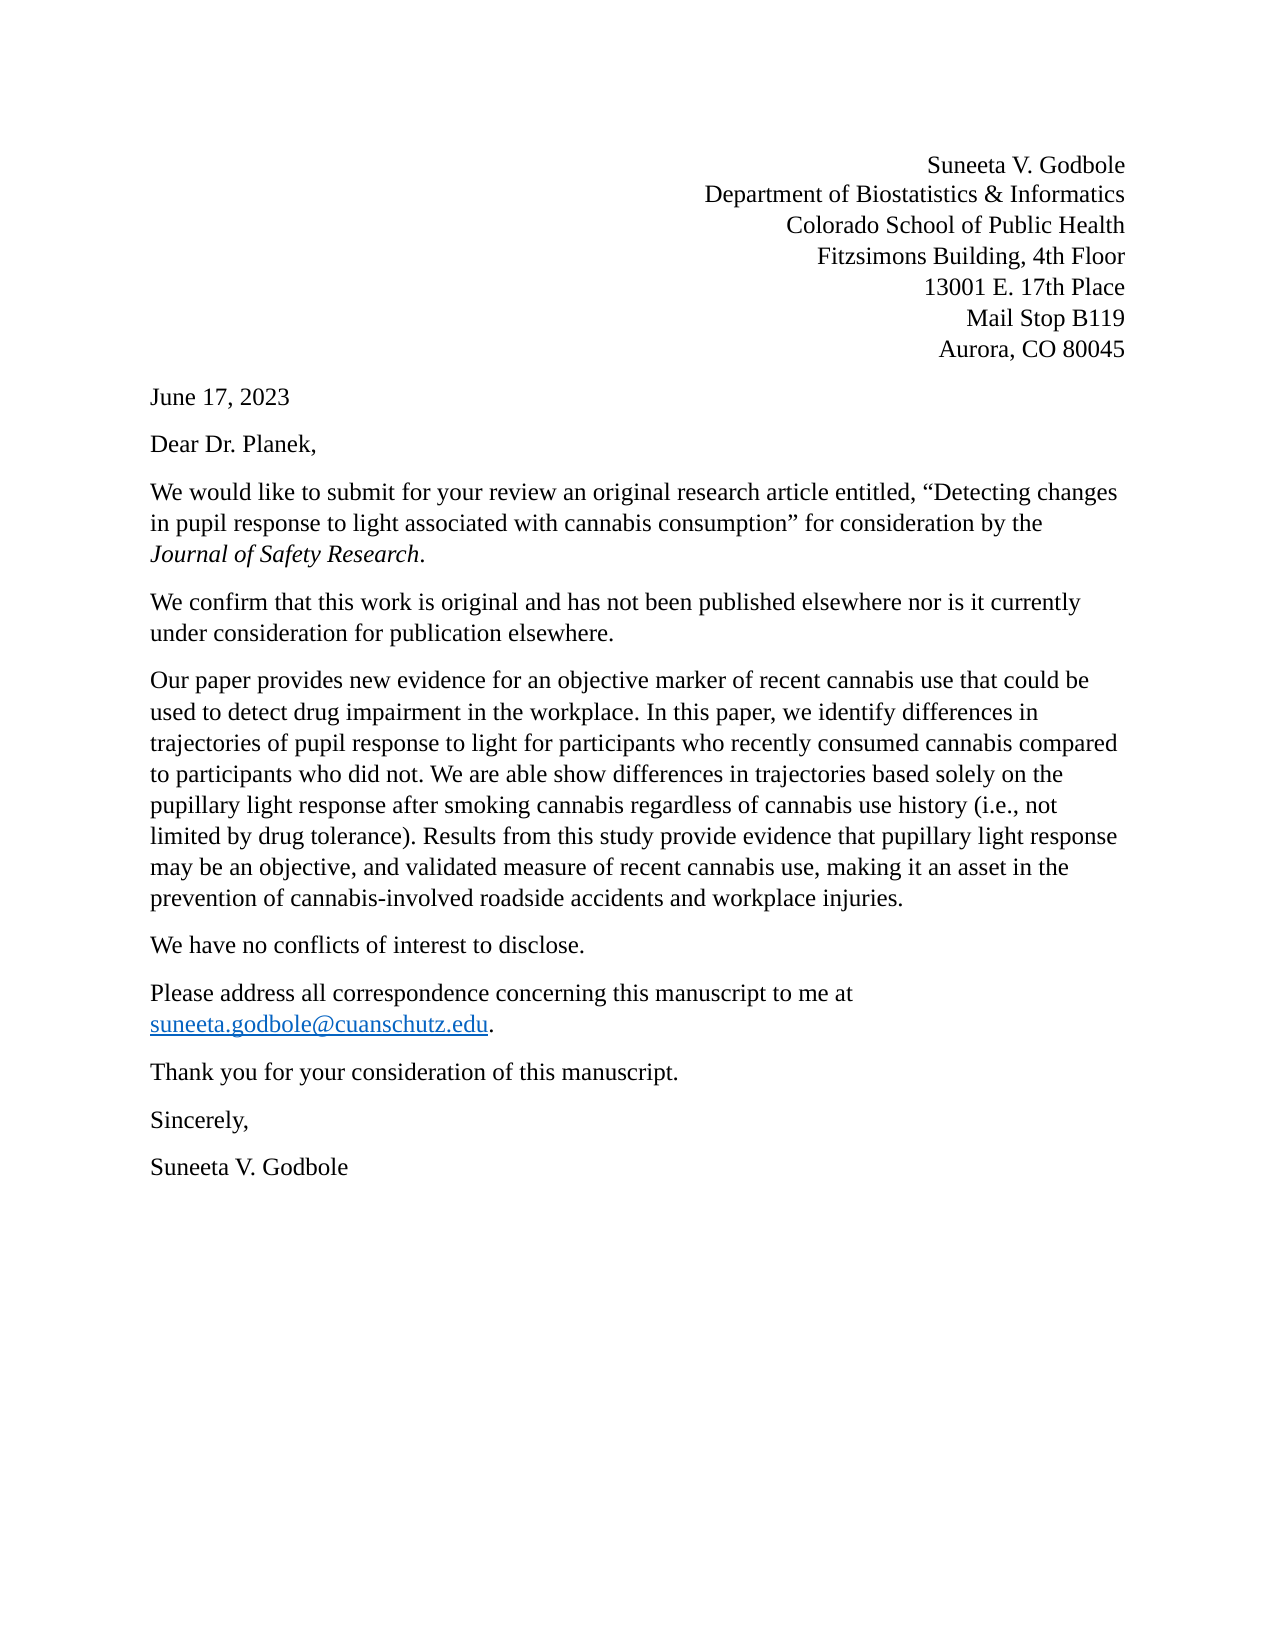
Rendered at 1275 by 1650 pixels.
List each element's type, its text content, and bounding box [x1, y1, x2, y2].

text Please address all correspondence concerning this manuscript to me at suneeta.godbole@cuanschutz.edu. [150, 978, 1125, 1038]
text Dear Dr. Planek, [150, 429, 1125, 458]
text Department of Biostatistics & Informatics Colorado School of Public Health Fitzsimons Building, 4th Floor 13001 E. 17th Place Mail Stop B119 Aurora, CO 80045 [150, 179, 1125, 363]
text Thank you for your consideration of this manuscript. [150, 1057, 1125, 1086]
text We have no conflicts of interest to disclose. [150, 931, 1125, 959]
text Our paper provides new evidence for an objective marker of recent cannabis use that could be used to detect drug impairment in the workplace. In this paper, we identify differences in trajectories of pupil response to light for participants who recently consumed cannabis compared to participants who did not. We are able show differences in trajectories based solely on the pupillary light response after smoking cannabis regardless of cannabis use history (i.e., not limited by drug tolerance). Results from this study provide evidence that pupillary light response may be an objective, and validated measure of recent cannabis use, making it an asset in the prevention of cannabis-involved roadside accidents and workplace injuries. [150, 666, 1125, 912]
text Sincerely, [150, 1105, 1125, 1133]
text We confirm that this work is original and has not been published elsewhere nor is it currently under consideration for publication elsewhere. [150, 587, 1125, 647]
text Suneeta V. Godbole [150, 150, 1125, 179]
text We would like to submit for your review an original research article entitled, “Detecting changes in pupil response to light associated with cannabis consumption” for consideration by the Journal of Safety Research. [150, 477, 1125, 568]
text June 17, 2023 [150, 382, 1125, 410]
text Suneeta V. Godbole [150, 1152, 1125, 1181]
